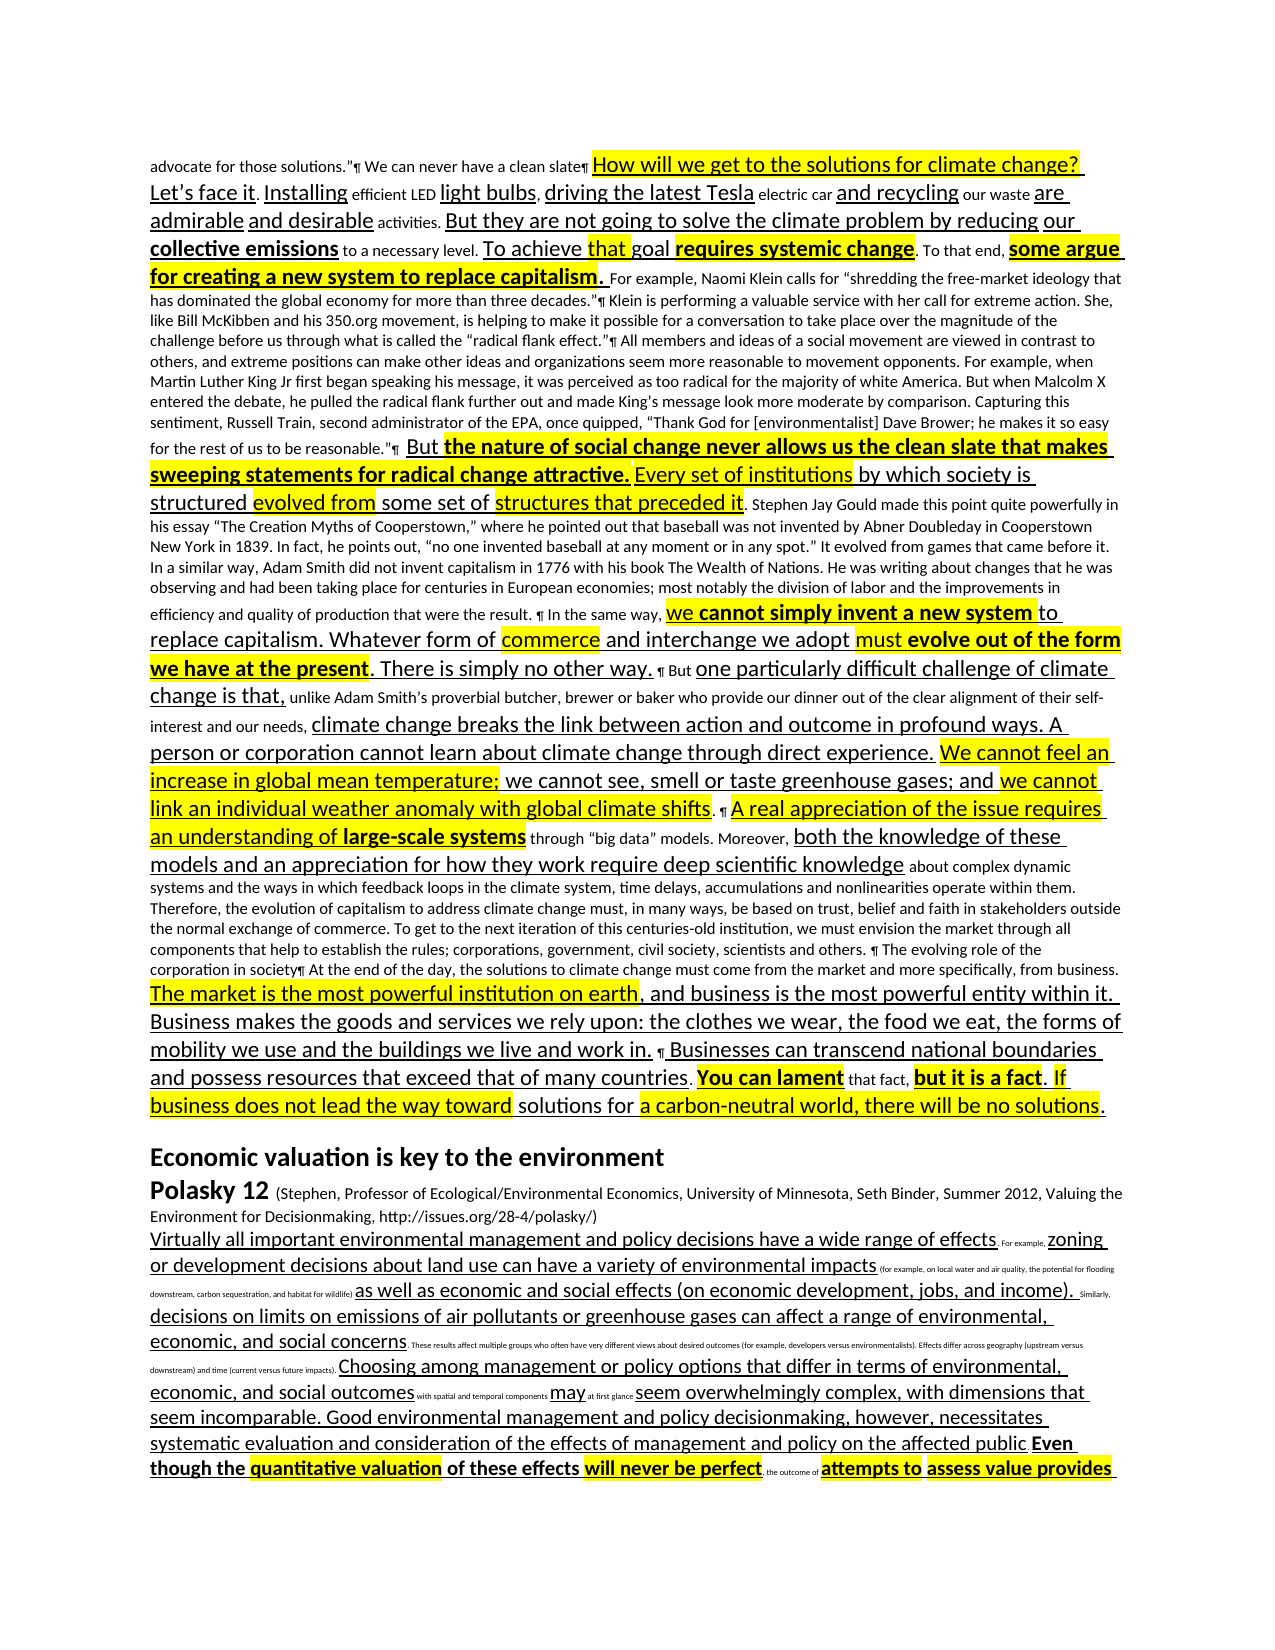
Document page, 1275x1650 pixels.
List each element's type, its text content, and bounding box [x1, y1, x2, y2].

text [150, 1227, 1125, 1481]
text Polasky 12 (Stephen, Professor of Ecological/Environmental Economics, University of Minnesota, Seth Binder, Summer 2012, Valuing the Environment for Decisionmaking, http://issues.org/28-4/polasky/) [150, 1173, 1125, 1227]
text Economic valuation is key to the environment [150, 1140, 1125, 1173]
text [150, 150, 1125, 1119]
